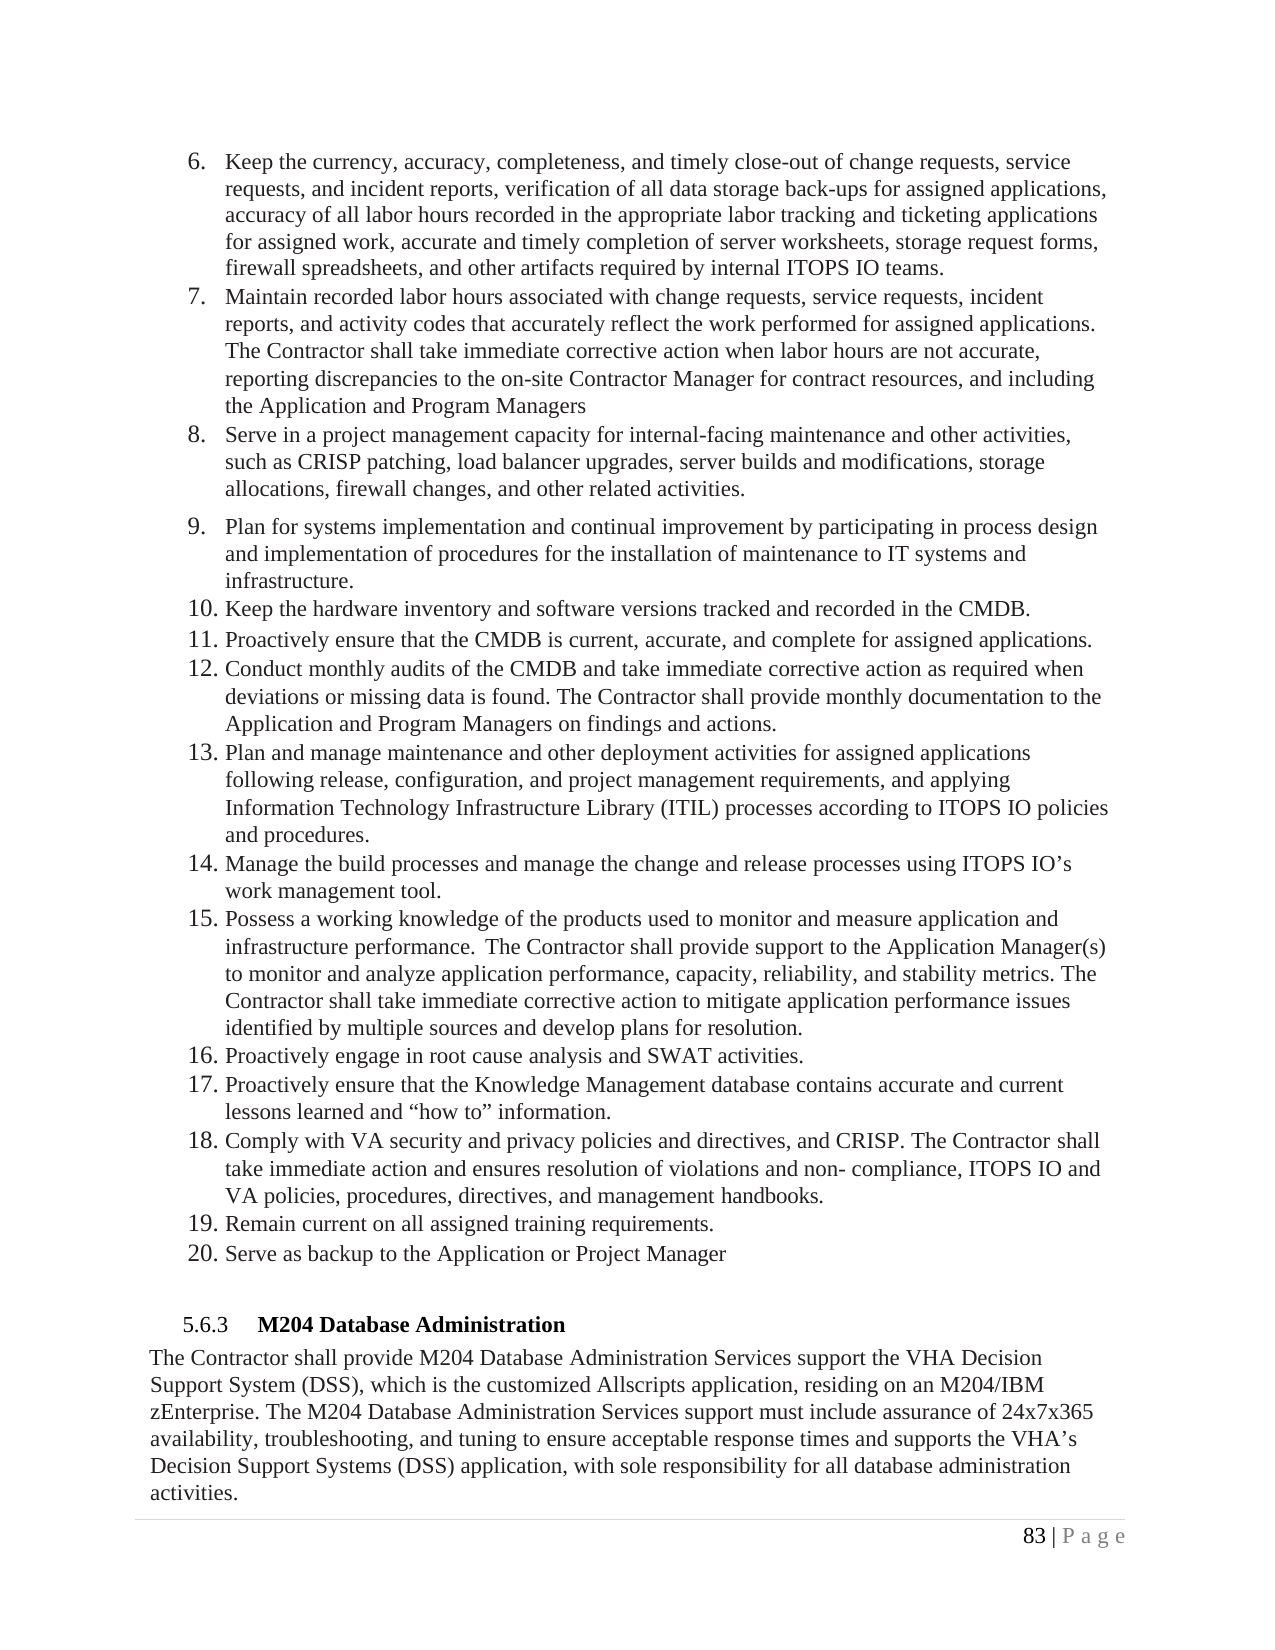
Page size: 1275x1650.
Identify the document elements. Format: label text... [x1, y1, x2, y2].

list Plan for systems implementation and continual improvement by participating in process design and implementation of procedures for the installation of maintenance to IT systems and infrastructure. [187, 511, 1110, 594]
subtitle M204 Database Administration [182, 1311, 1110, 1337]
list Serve as backup to the Application or Project Manager [187, 1238, 1110, 1267]
list Serve in a project management capacity for internal-facing maintenance and other activities, such as CRISP patching, load balancer upgrades, server builds and modifications, storage allocations, firewall changes, and other related activities. [187, 419, 1110, 502]
list Remain current on all assigned training requirements. [187, 1209, 1110, 1237]
list Proactively engage in root cause analysis and SWAT activities. [187, 1041, 1110, 1069]
list Manage the build processes and manage the change and release processes using ITOPS IO’s work management tool. [187, 848, 1110, 903]
list Keep the currency, accuracy, completeness, and timely close-out of change requests, service requests, and incident reports, verification of all data storage back-ups for assigned applications, accuracy of all labor hours recorded in the appropriate labor tracking and ticketing applications for assigned work, accurate and timely completion of server worksheets, storage request forms, firewall spreadsheets, and other artifacts required by internal ITOPS IO teams. [187, 146, 1110, 281]
list Conduct monthly audits of the CMDB and take immediate corrective action as required when deviations or missing data is found. The Contractor shall provide monthly documentation to the Application and Program Managers on findings and actions. [187, 653, 1110, 736]
list Maintain recorded labor hours associated with change requests, service requests, incident reports, and activity codes that accurately reflect the work performed for assigned applications. The Contractor shall take immediate corrective action when labor hours are not accurate, reporting discrepancies to the on-site Contractor Manager for contract resources, and including the Application and Program Managers [187, 281, 1110, 418]
list Proactively ensure that the CMDB is current, accurate, and complete for assigned applications. [187, 624, 1110, 652]
list Keep the hardware inventory and software versions tracked and recorded in the CMDB. [187, 594, 1110, 622]
list Possess a working knowledge of the products used to monitor and measure application and infrastructure performance. The Contractor shall provide support to the Application Manager(s) to monitor and analyze application performance, capacity, reliability, and stability metrics. The Contractor shall take immediate corrective action to mitigate application performance issues identified by multiple sources and develop plans for resolution. [187, 903, 1110, 1040]
list Proactively ensure that the Knowledge Management database contains accurate and current lessons learned and “how to” information. [187, 1069, 1110, 1125]
text The Contractor shall provide M204 Database Administration Services support the VHA Decision Support System (DSS), which is the customized Allscripts application, residing on an M204/IBM zEnterprise. The M204 Database Administration Services support must include assurance of 24x7x365 availability, troubleshooting, and tuning to ensure acceptable response times and supports the VHA’s Decision Support Systems (DSS) application, with sole responsibility for all database administration activities. [149, 1344, 1110, 1505]
list Plan and manage maintenance and other deployment activities for assigned applications following release, configuration, and project management requirements, and applying Information Technology Infrastructure Library (ITIL) processes according to ITOPS IO policies and procedures. [187, 737, 1110, 847]
list Comply with VA security and privacy policies and directives, and CRISP. The Contractor shall take immediate action and ensures resolution of violations and non- compliance, ITOPS IO and VA policies, procedures, directives, and management handbooks. [187, 1125, 1110, 1208]
